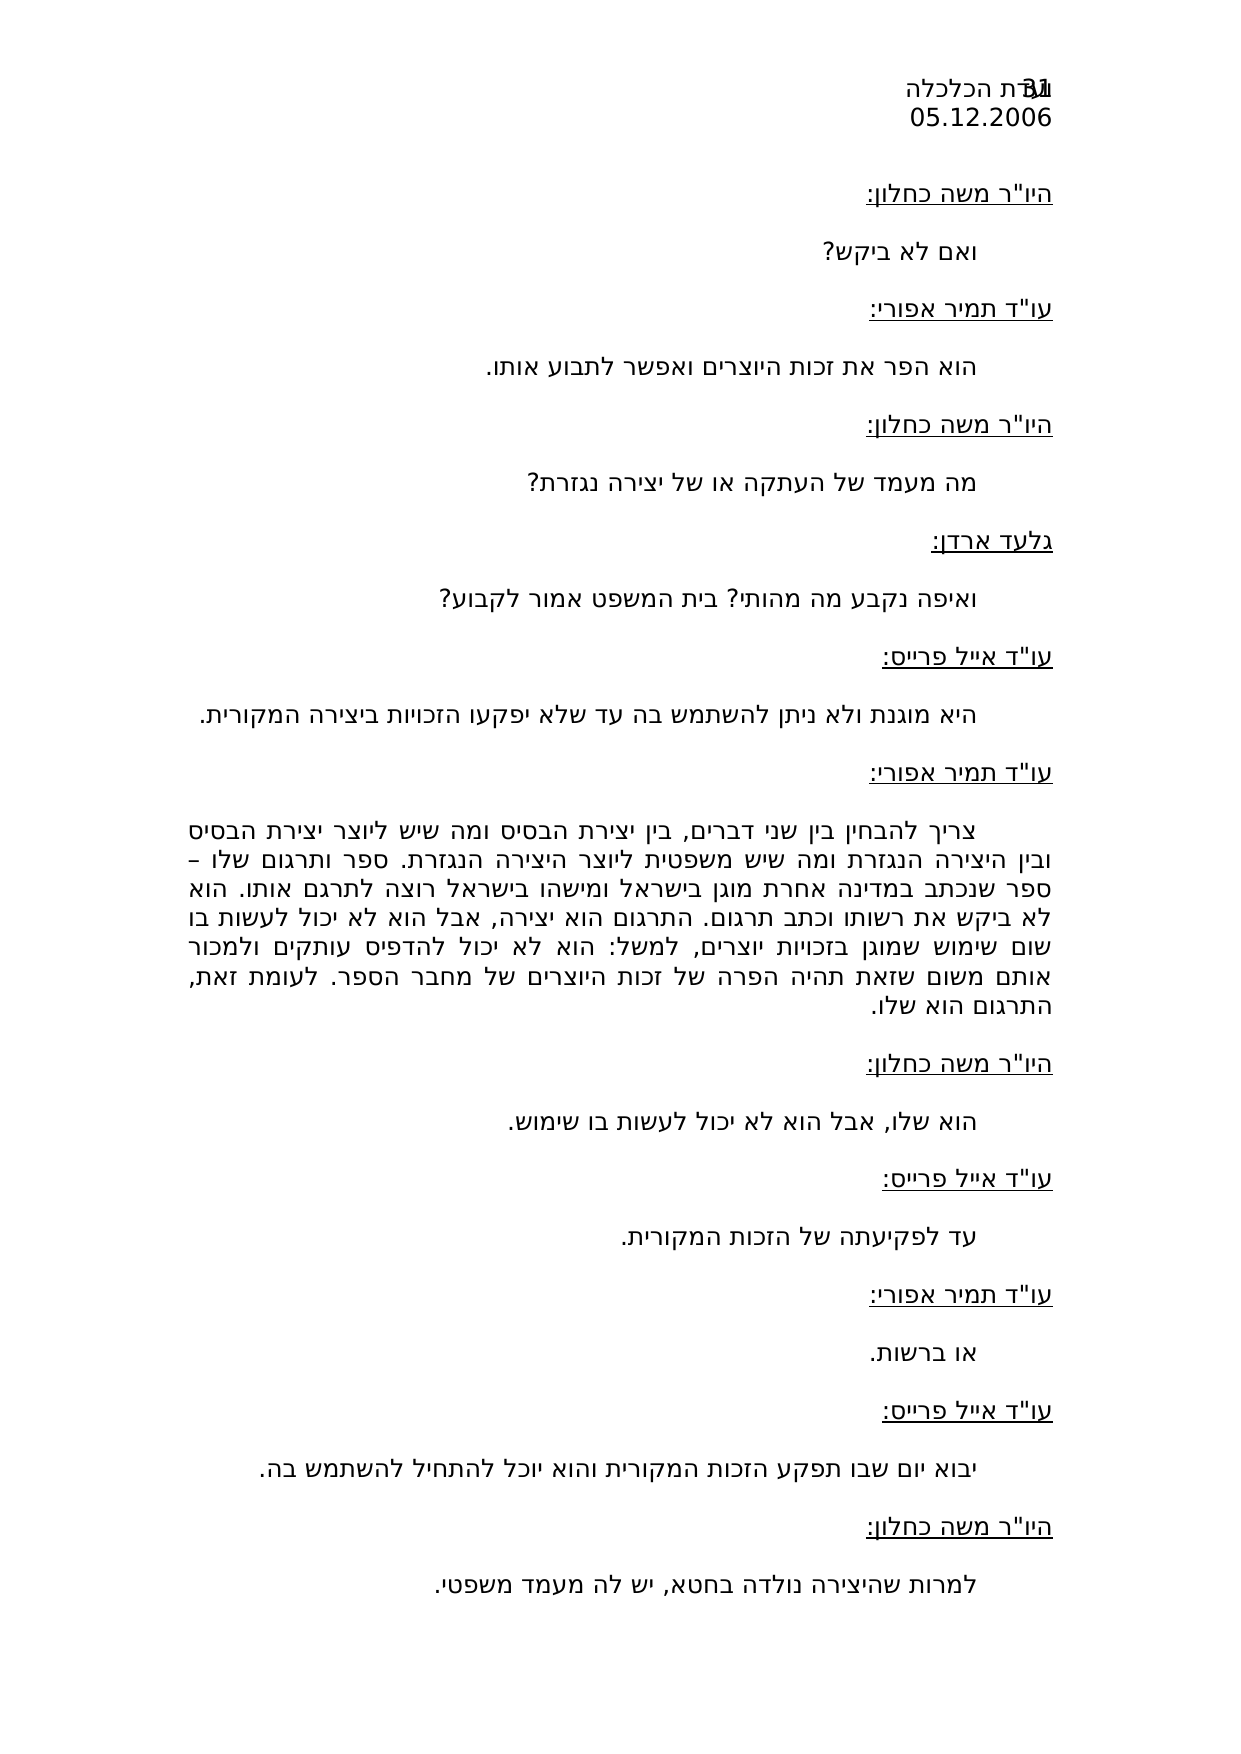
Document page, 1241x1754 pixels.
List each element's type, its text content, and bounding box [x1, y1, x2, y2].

text הוא שלו, אבל הוא לא יכול לעשות בו שימוש. [187, 1107, 1053, 1136]
text היו"ר משה כחלון: [187, 1512, 1053, 1541]
text עו"ד אייל פרייס: [187, 1396, 1053, 1425]
text עו"ד תמיר אפורי: [187, 758, 1053, 787]
text צריך להבחין בין שני דברים, בין יצירת הבסיס ומה שיש ליוצר יצירת הבסיס ובין היצירה הנגזרת ומה שיש משפטית ליוצר היצירה הנגזרת. ספר ותרגום שלו – ספר שנכתב במדינה אחרת מוגן בישראל ומישהו בישראל רוצה לתרגם אותו. הוא לא ביקש את רשותו וכתב תרגום. התרגום הוא יצירה, אבל הוא לא יכול לעשות בו שום שימוש שמוגן בזכויות יוצרים, למשל: הוא לא יכול להדפיס עותקים ולמכור אותם משום שזאת תהיה הפרה של זכות היוצרים של מחבר הספר. לעומת זאת, התרגום הוא שלו. [187, 816, 1053, 1020]
text עו"ד תמיר אפורי: [187, 1280, 1053, 1309]
text היא מוגנת ולא ניתן להשתמש בה עד שלא יפקעו הזכויות ביצירה המקורית. [187, 700, 1053, 729]
text היו"ר משה כחלון: [187, 1049, 1053, 1078]
text ואיפה נקבע מה מהותי? בית המשפט אמור לקבוע? [187, 584, 1053, 613]
text עו"ד תמיר אפורי: [187, 294, 1053, 324]
text הוא הפר את זכות היוצרים ואפשר לתבוע אותו. [187, 352, 1053, 382]
text למרות שהיצירה נולדה בחטא, יש לה מעמד משפטי. [187, 1570, 1053, 1599]
text גלעד ארדן: [187, 526, 1053, 555]
text מה מעמד של העתקה או של יצירה נגזרת? [187, 468, 1053, 497]
text או ברשות. [187, 1338, 1053, 1367]
text עד לפקיעתה של הזכות המקורית. [187, 1222, 1053, 1252]
text עו"ד אייל פרייס: [187, 642, 1053, 671]
text היו"ר משה כחלון: [187, 179, 1053, 208]
text עו"ד אייל פרייס: [187, 1164, 1053, 1194]
text היו"ר משה כחלון: [187, 410, 1053, 439]
text יבוא יום שבו תפקע הזכות המקורית והוא יוכל להתחיל להשתמש בה. [187, 1454, 1053, 1483]
text ואם לא ביקש? [187, 237, 1053, 266]
